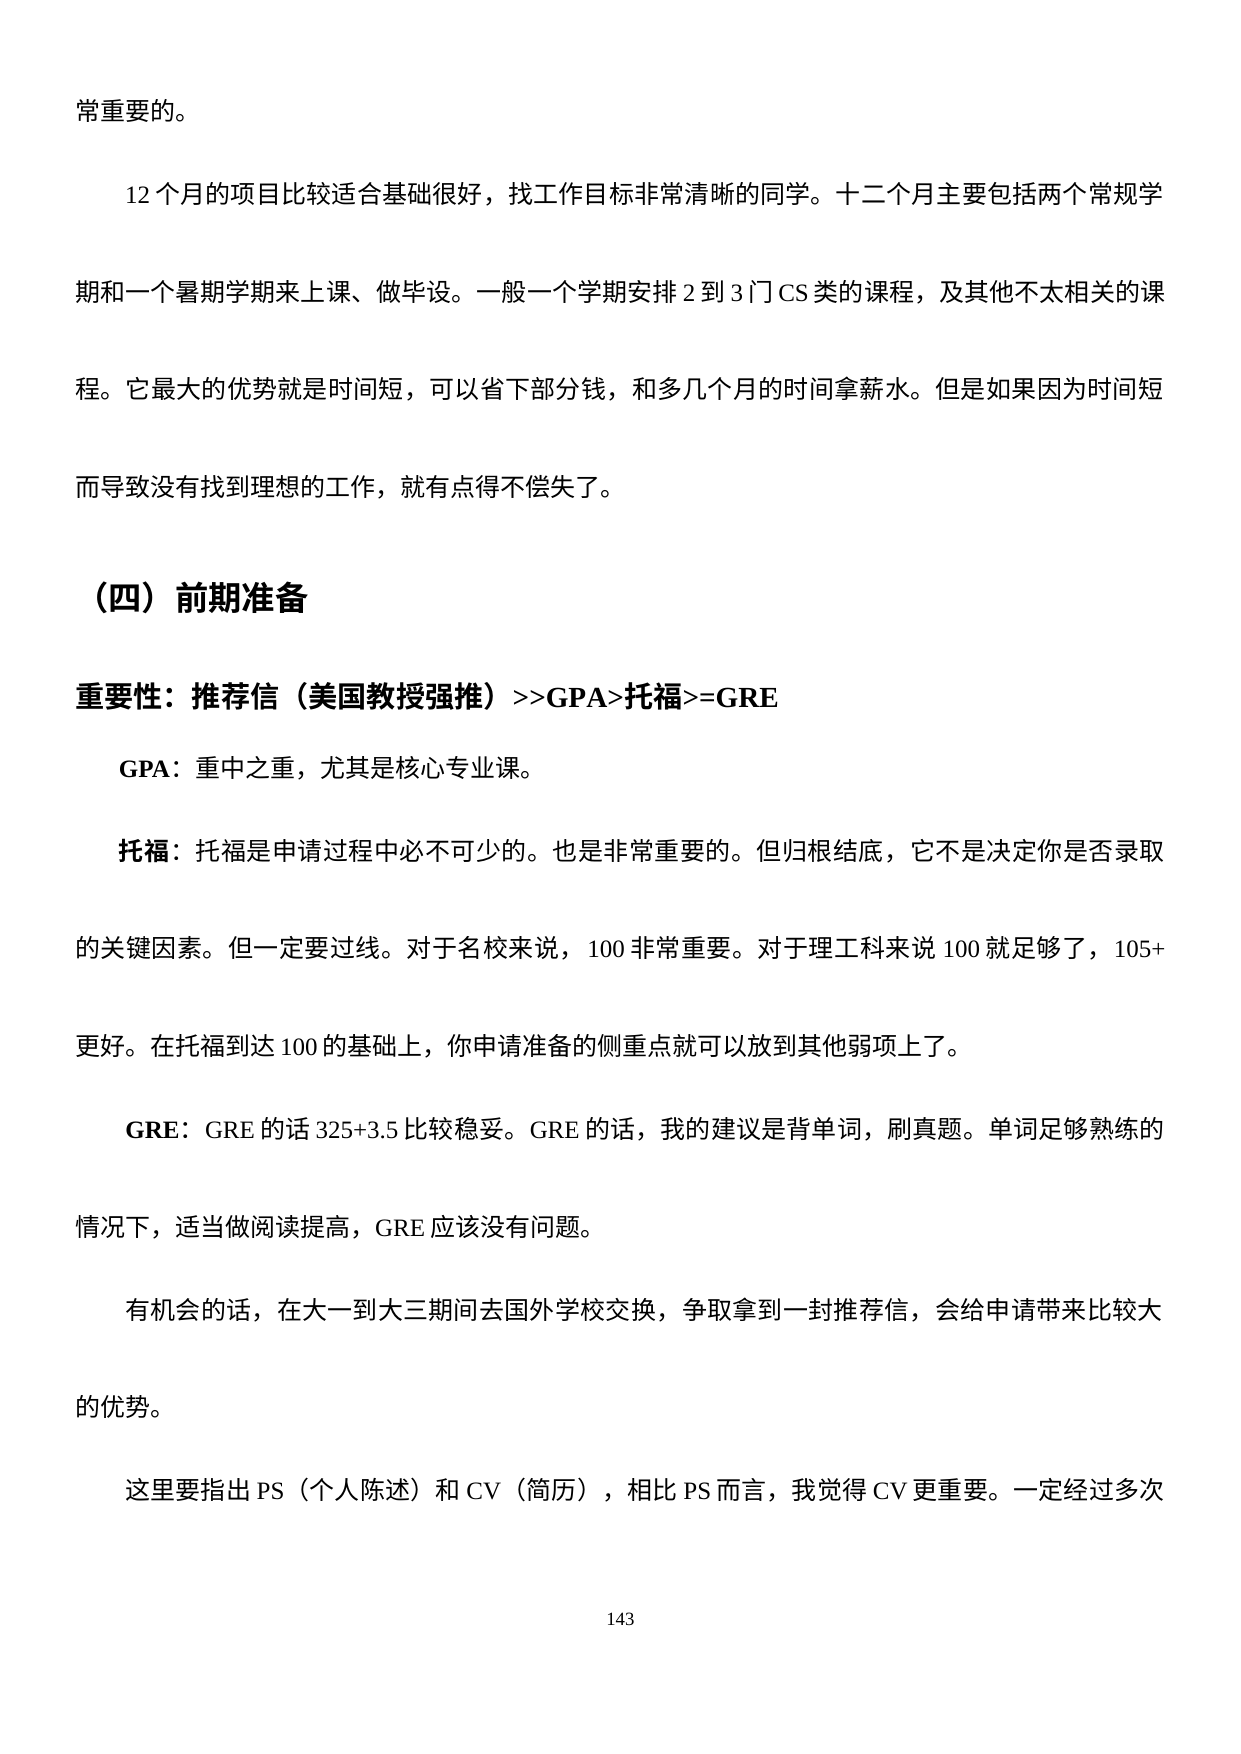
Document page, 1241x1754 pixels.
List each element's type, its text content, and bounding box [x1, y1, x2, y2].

text 托福：托福是申请过程中必不可少的。也是非常重要的。但归根结底，它不是决定你是否录取的关键因素。但一定要过线。对于名校来说，100非常重要。对于理工科来说100就足够了，105+更好。在托福到达100的基础上，你申请准备的侧重点就可以放到其他弱项上了。 [75, 817, 1165, 1077]
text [75, 1456, 1165, 1521]
text GPA：重中之重，尤其是核心专业课。 [75, 734, 1165, 799]
text GRE：GRE的话325+3.5比较稳妥。GRE的话，我的建议是背单词，刷真题。单词足够熟练的情况下，适当做阅读提高，GRE应该没有问题。 [75, 1095, 1165, 1258]
text 重要性：推荐信（美国教授强推）>>GPA>托福>=GRE [75, 663, 1165, 728]
subtitle （四）前期准备 [75, 563, 1165, 628]
text 有机会的话，在大一到大三期间去国外学校交换，争取拿到一封推荐信，会给申请带来比较大的优势。 [75, 1276, 1165, 1438]
text 12个月的项目比较适合基础很好，找工作目标非常清晰的同学。十二个月主要包括两个常规学期和一个暑期学期来上课、做毕设。一般一个学期安排2到3门CS类的课程，及其他不太相关的课程。它最大的优势就是时间短，可以省下部分钱，和多几个月的时间拿薪水。但是如果因为时间短而导致没有找到理想的工作，就有点得不偿失了。 [75, 161, 1165, 518]
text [75, 77, 1165, 142]
